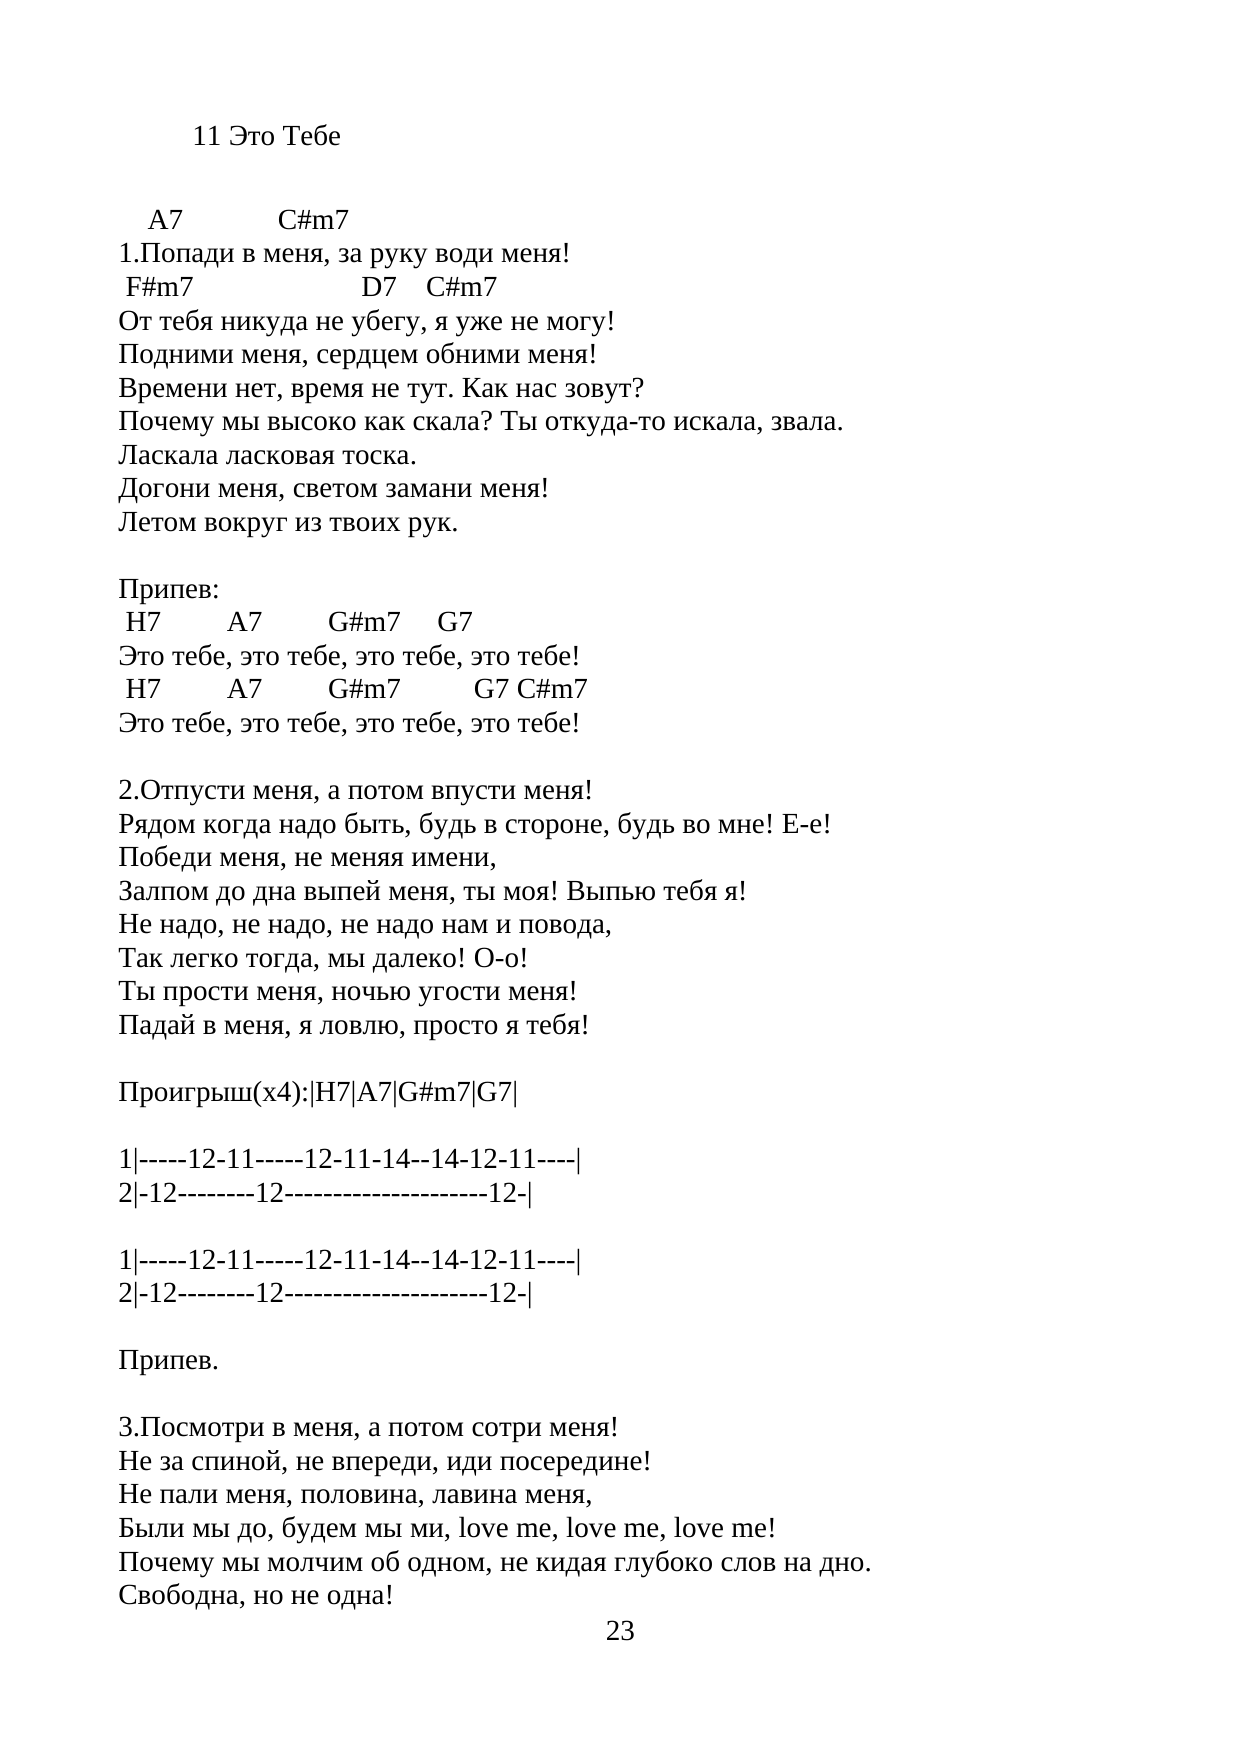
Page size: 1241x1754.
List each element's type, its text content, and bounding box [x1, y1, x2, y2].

text 1|-----12-11-----12-11-14--14-12-11----| [118, 1141, 1122, 1175]
text Ласкала ласковая тоска. [118, 437, 1122, 470]
text Свободна, но не одна! [118, 1577, 1122, 1611]
text Падай в меня, я ловлю, просто я тебя! [118, 1007, 1122, 1041]
text От тебя никуда не убегу, я уже не могу! [118, 303, 1122, 336]
text 2|-12--------12---------------------12-| [118, 1275, 1122, 1309]
text Припев: [118, 571, 1122, 604]
text H7 A7 G#m7 G7 [118, 604, 1122, 638]
text Это тебе, это тебе, это тебе, это тебе! [118, 705, 1122, 739]
text Так легко тогда, мы далеко! О-о! [118, 940, 1122, 973]
text Залпом до дна выпей меня, ты моя! Выпью тебя я! [118, 873, 1122, 906]
text Догони меня, светом замани меня! [118, 470, 1122, 504]
text Не за спиной, не впереди, иди посередине! [118, 1443, 1122, 1477]
subtitle 11 Это Тебе [118, 118, 1122, 152]
text Не пали меня, половина, лавина меня, [118, 1477, 1122, 1510]
text 2|-12--------12---------------------12-| [118, 1175, 1122, 1208]
text F#m7 D7 C#m7 [118, 269, 1122, 303]
text Ты прости меня, ночью угости меня! [118, 973, 1122, 1007]
text Победи меня, не меняя имени, [118, 839, 1122, 873]
text Подними меня, сердцем обними меня! [118, 336, 1122, 370]
text A7 C#m7 [118, 202, 1122, 236]
text Почему мы молчим об одном, не кидая глубоко слов на дно. [118, 1544, 1122, 1577]
text Почему мы высоко как скала? Ты откуда-то искала, звала. [118, 403, 1122, 437]
text 1|-----12-11-----12-11-14--14-12-11----| [118, 1242, 1122, 1275]
text Проигрыш(x4):|H7|A7|G#m7|G7| [118, 1074, 1122, 1108]
text Припев. [118, 1342, 1122, 1376]
text Летом вокруг из твоих рук. [118, 504, 1122, 537]
text Были мы до, будем мы ми, love me, love me, love me! [118, 1510, 1122, 1544]
text Не надо, не надо, не надо нам и повода, [118, 906, 1122, 940]
text 1.Попади в меня, за руку води меня! [118, 236, 1122, 269]
text Рядом когда надо быть, будь в стороне, будь во мне! Е-е! [118, 806, 1122, 839]
text 3.Посмотри в меня, а потом сотри меня! [118, 1409, 1122, 1443]
text Времени нет, время не тут. Как нас зовут? [118, 370, 1122, 403]
text H7 A7 G#m7 G7 C#m7 [118, 672, 1122, 705]
text 2.Отпусти меня, а потом впусти меня! [118, 772, 1122, 806]
text Это тебе, это тебе, это тебе, это тебе! [118, 638, 1122, 672]
